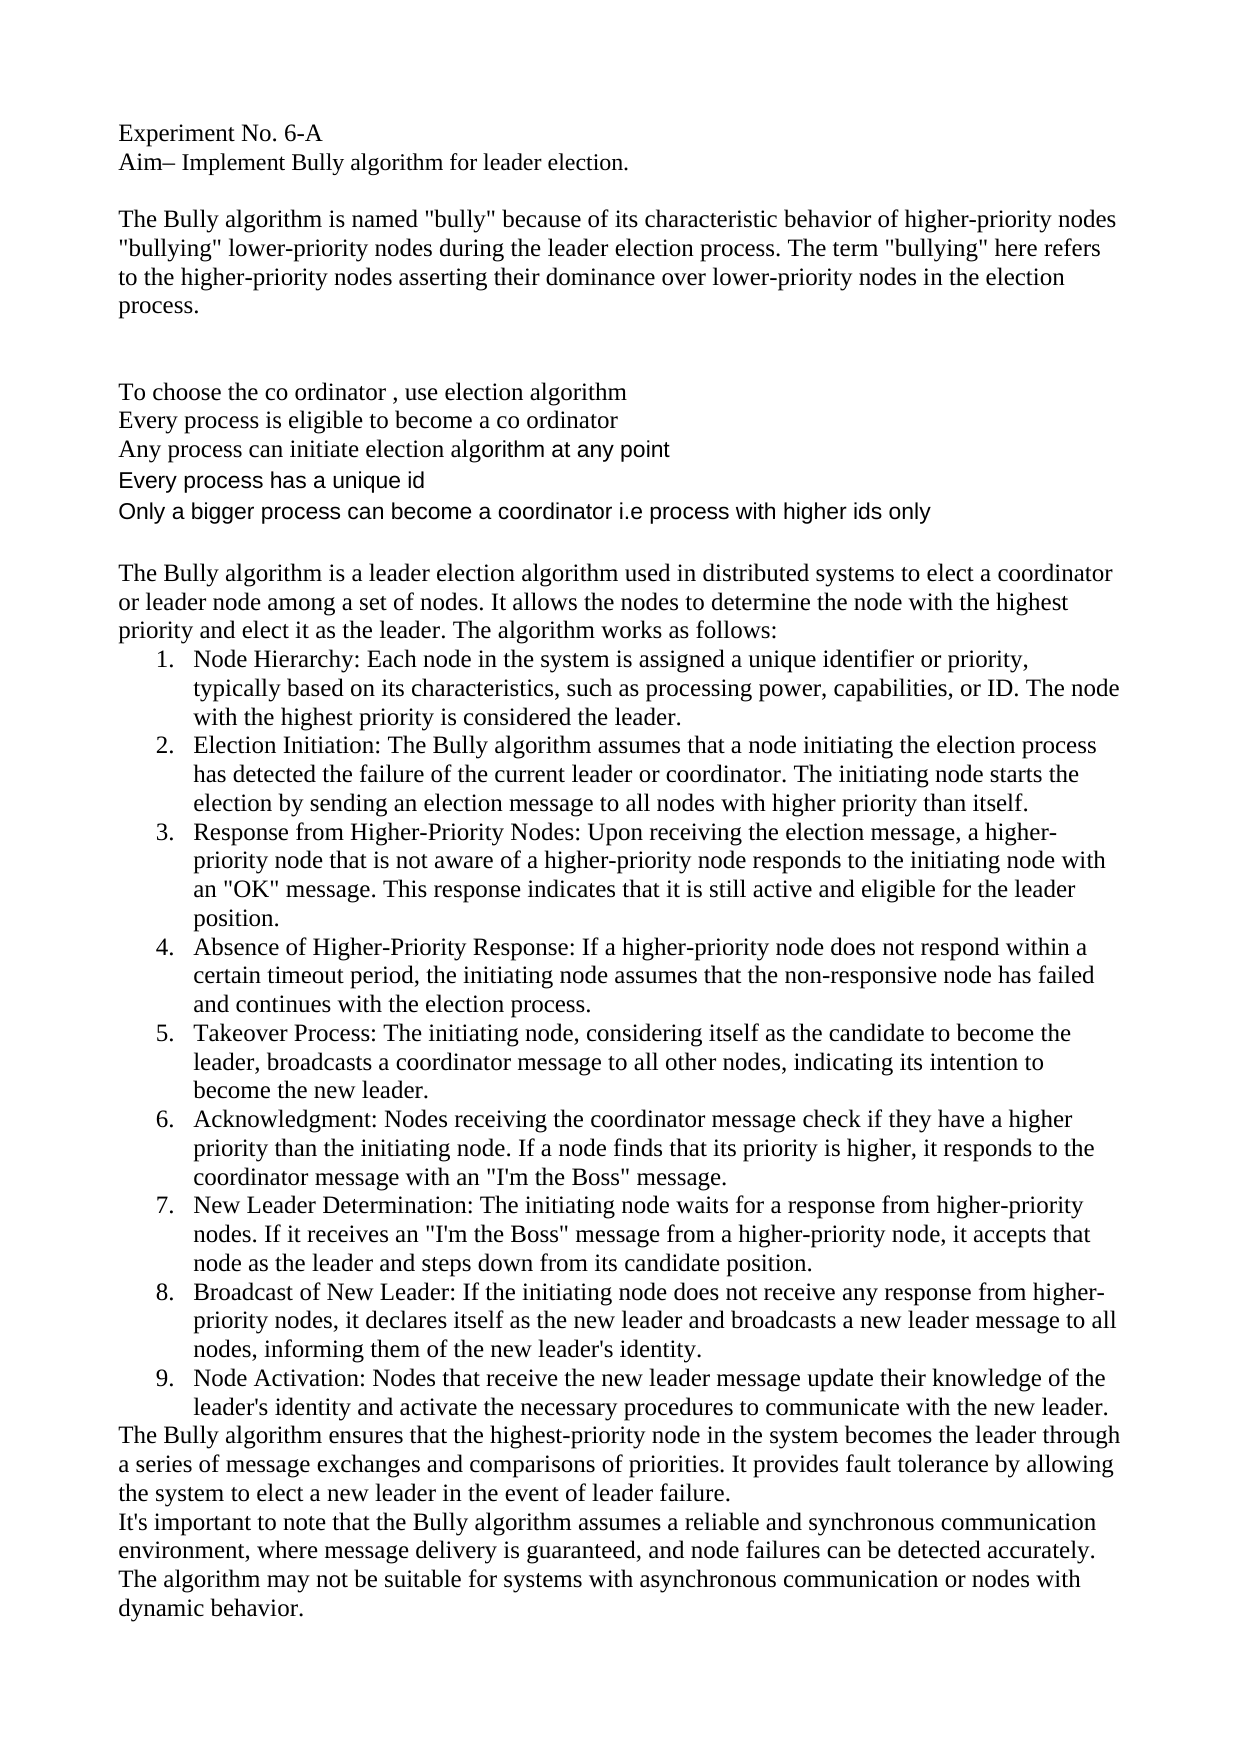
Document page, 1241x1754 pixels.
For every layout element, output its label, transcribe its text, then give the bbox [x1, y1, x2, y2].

list Absence of Higher-Priority Response: If a higher-priority node does not respond within a certain timeout period, the initiating node assumes that the non-responsive node has failed and continues with the election process. [156, 932, 1122, 1018]
list Takeover Process: The initiating node, considering itself as the candidate to become the leader, broadcasts a coordinator message to all other nodes, indicating its intention to become the new leader. [156, 1018, 1122, 1104]
list Election Initiation: The Bully algorithm assumes that a node initiating the election process has detected the failure of the current leader or coordinator. The initiating node starts the election by sending an election message to all nodes with higher priority than itself. [156, 731, 1122, 817]
list Node Activation: Nodes that receive the new leader message update their knowledge of the leader's identity and activate the necessary procedures to communicate with the new leader. [156, 1363, 1122, 1421]
list Broadcast of New Leader: If the initiating node does not receive any response from higher-priority nodes, it declares itself as the new leader and broadcasts a new leader message to all nodes, informing them of the new leader's identity. [156, 1277, 1122, 1363]
text Aim– Implement Bully algorithm for leader election. [118, 147, 1122, 176]
text Every process is eligible to become a co ordinator [118, 406, 1122, 434]
text The Bully algorithm ensures that the highest-priority node in the system becomes the leader through a series of message exchanges and comparisons of priorities. It provides fault tolerance by allowing the system to elect a new leader in the event of leader failure. [118, 1421, 1122, 1507]
list Node Hierarchy: Each node in the system is assigned a unique identifier or priority, typically based on its characteristics, such as processing power, capabilities, or ID. The node with the highest priority is considered the leader. [156, 644, 1122, 731]
list Acknowledgment: Nodes receiving the coordinator message check if they have a higher priority than the initiating node. If a node finds that its priority is higher, it responds to the coordinator message with an "I'm the Boss" message. [156, 1104, 1122, 1191]
list New Leader Determination: The initiating node waits for a response from higher-priority nodes. If it receives an "I'm the Boss" message from a higher-priority node, it accepts that node as the leader and steps down from its candidate position. [156, 1191, 1122, 1277]
text The Bully algorithm is named "bully" because of its characteristic behavior of higher-priority nodes "bullying" lower-priority nodes during the leader election process. The term "bullying" here refers to the higher-priority nodes asserting their dominance over lower-priority nodes in the election process. [118, 204, 1122, 319]
text The Bully algorithm is a leader election algorithm used in distributed systems to elect a coordinator or leader node among a set of nodes. It allows the nodes to determine the node with the highest priority and elect it as the leader. The algorithm works as follows: [118, 558, 1122, 644]
text To choose the co ordinator , use election algorithm [118, 377, 1122, 406]
text Any process can initiate election algorithm at any point [118, 434, 1122, 463]
text Only a bigger process can become a coordinator i.e process with higher ids only [118, 498, 1122, 524]
text It's important to note that the Bully algorithm assumes a reliable and synchronous communication environment, where message delivery is guaranteed, and node failures can be detected accurately. The algorithm may not be suitable for systems with asynchronous communication or nodes with dynamic behavior. [118, 1507, 1122, 1622]
list Response from Higher-Priority Nodes: Upon receiving the election message, a higher-priority node that is not aware of a higher-priority node responds to the initiating node with an "OK" message. This response indicates that it is still active and eligible for the leader position. [156, 817, 1122, 932]
text Experiment No. 6-A [118, 118, 1122, 147]
text Every process has a unique id [118, 467, 1122, 494]
